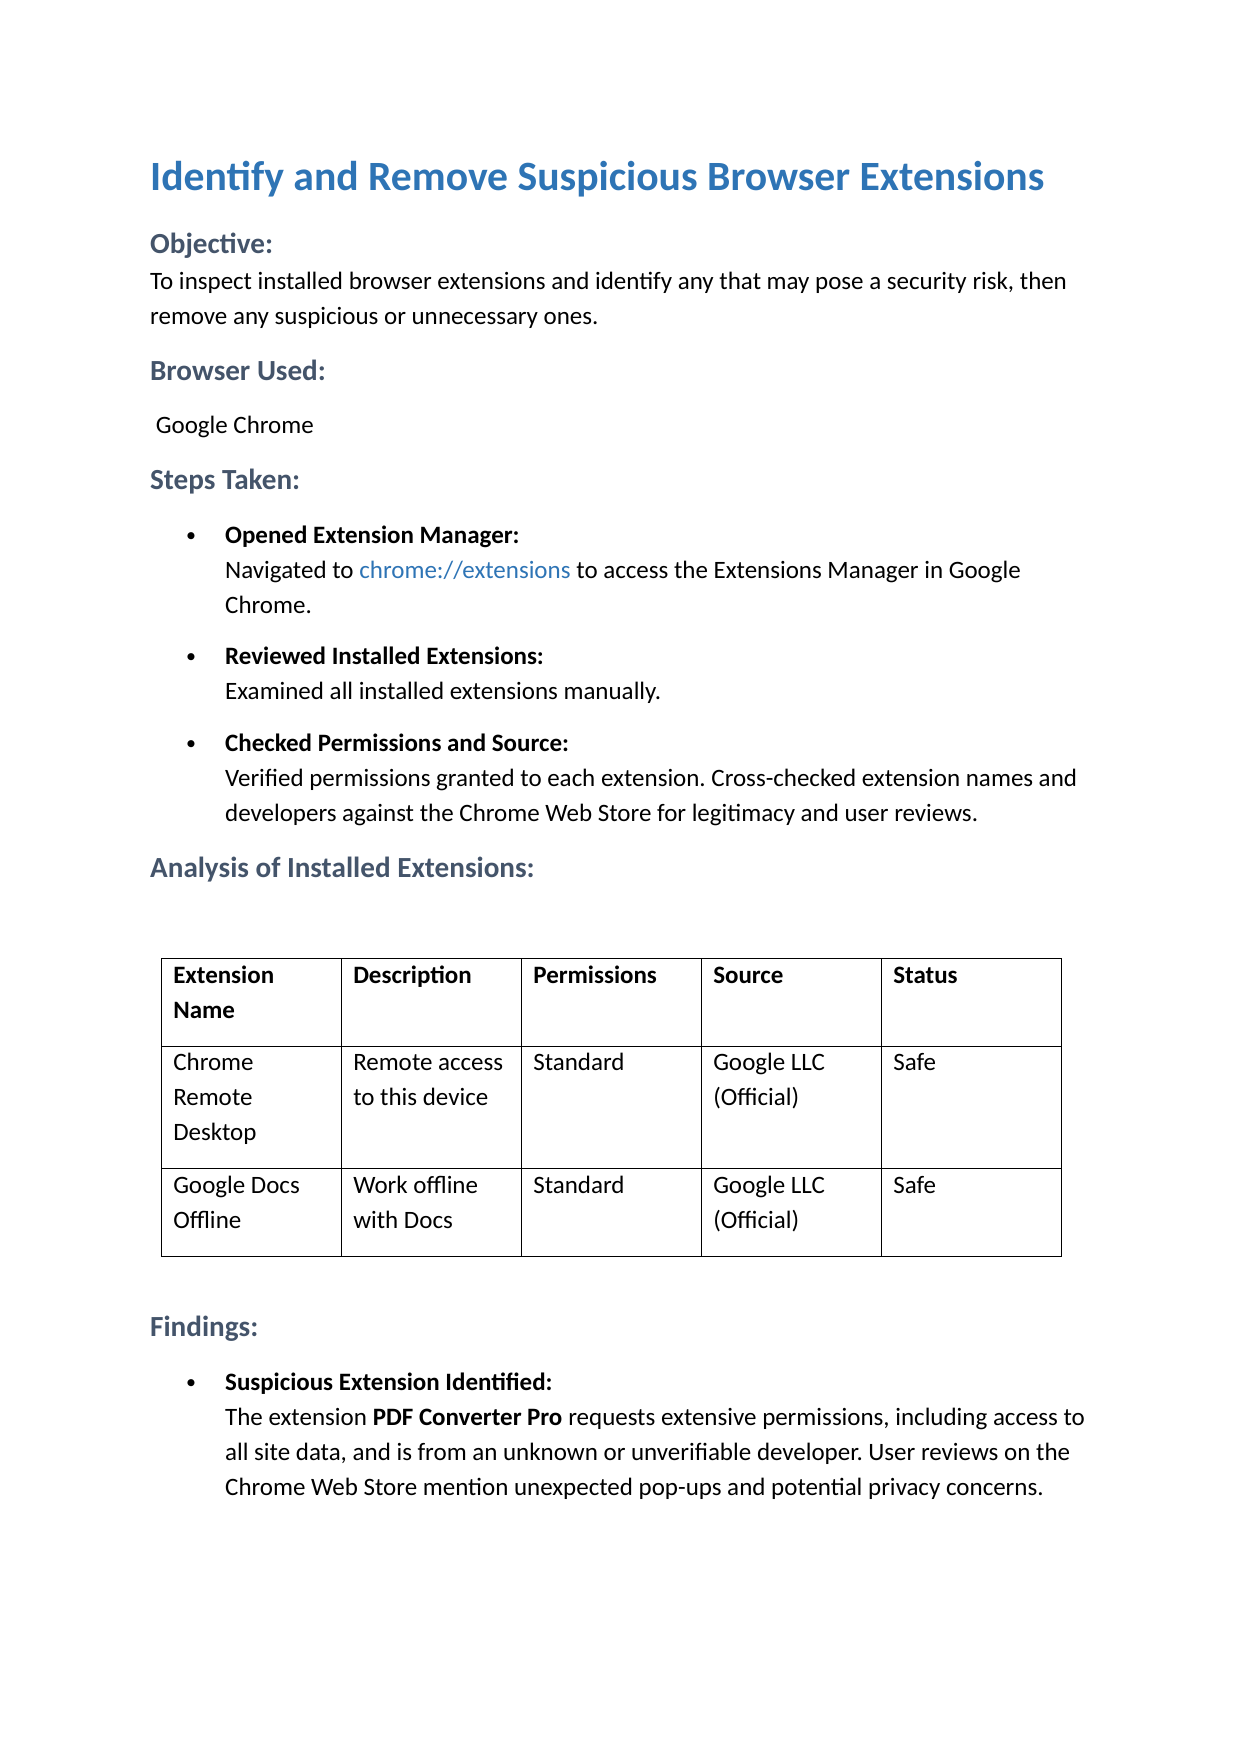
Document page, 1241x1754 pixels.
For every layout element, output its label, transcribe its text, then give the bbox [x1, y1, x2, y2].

table_cell Google LLC (Official) [702, 1047, 881, 1168]
table_cell Safe [882, 1047, 1061, 1168]
table_cell Standard [522, 1169, 701, 1256]
table_header Permissions [522, 959, 701, 1046]
text Steps Taken: [150, 461, 1090, 497]
table_cell Remote access to this device [342, 1047, 521, 1168]
list Reviewed Installed Extensions: Examined all installed extensions manually. [187, 640, 1090, 706]
text Google Chrome [150, 409, 1090, 440]
table_cell Standard [522, 1047, 701, 1168]
table_cell Chrome Remote Desktop [162, 1047, 341, 1168]
list Checked Permissions and Source: Verified permissions granted to each extension. Cross-checked extension names and developers against the Chrome Web Store for legitimacy and user reviews. [187, 727, 1090, 828]
table_cell Google LLC (Official) [702, 1169, 881, 1256]
list Suspicious Extension Identified: The extension PDF Converter Pro requests extensive permissions, including access to all site data, and is from an unknown or unverifiable developer. User reviews on the Chrome Web Store mention unexpected pop-ups and potential privacy concerns. [187, 1366, 1090, 1501]
table_header Status [882, 959, 1061, 1046]
text Browser Used: [150, 352, 1090, 387]
text Findings: [150, 1308, 1090, 1344]
table_cell Safe [882, 1169, 1061, 1256]
text Identify and Remove Suspicious Browser Extensions [150, 150, 1090, 201]
table_header Source [702, 959, 881, 1046]
list Opened Extension Manager: Navigated to chrome://extensions to access the Extensions Manager in Google Chrome. [187, 519, 1090, 619]
text Analysis of Installed Extensions: [150, 849, 1090, 884]
text Objective: To inspect installed browser extensions and identify any that may pose a security risk, then remove any suspicious or unnecessary ones. [150, 225, 1090, 331]
table_cell Work offline with Docs [342, 1169, 521, 1256]
table_header Extension Name [162, 959, 341, 1046]
table_cell Google Docs Offline [162, 1169, 341, 1256]
table_header Description [342, 959, 521, 1046]
